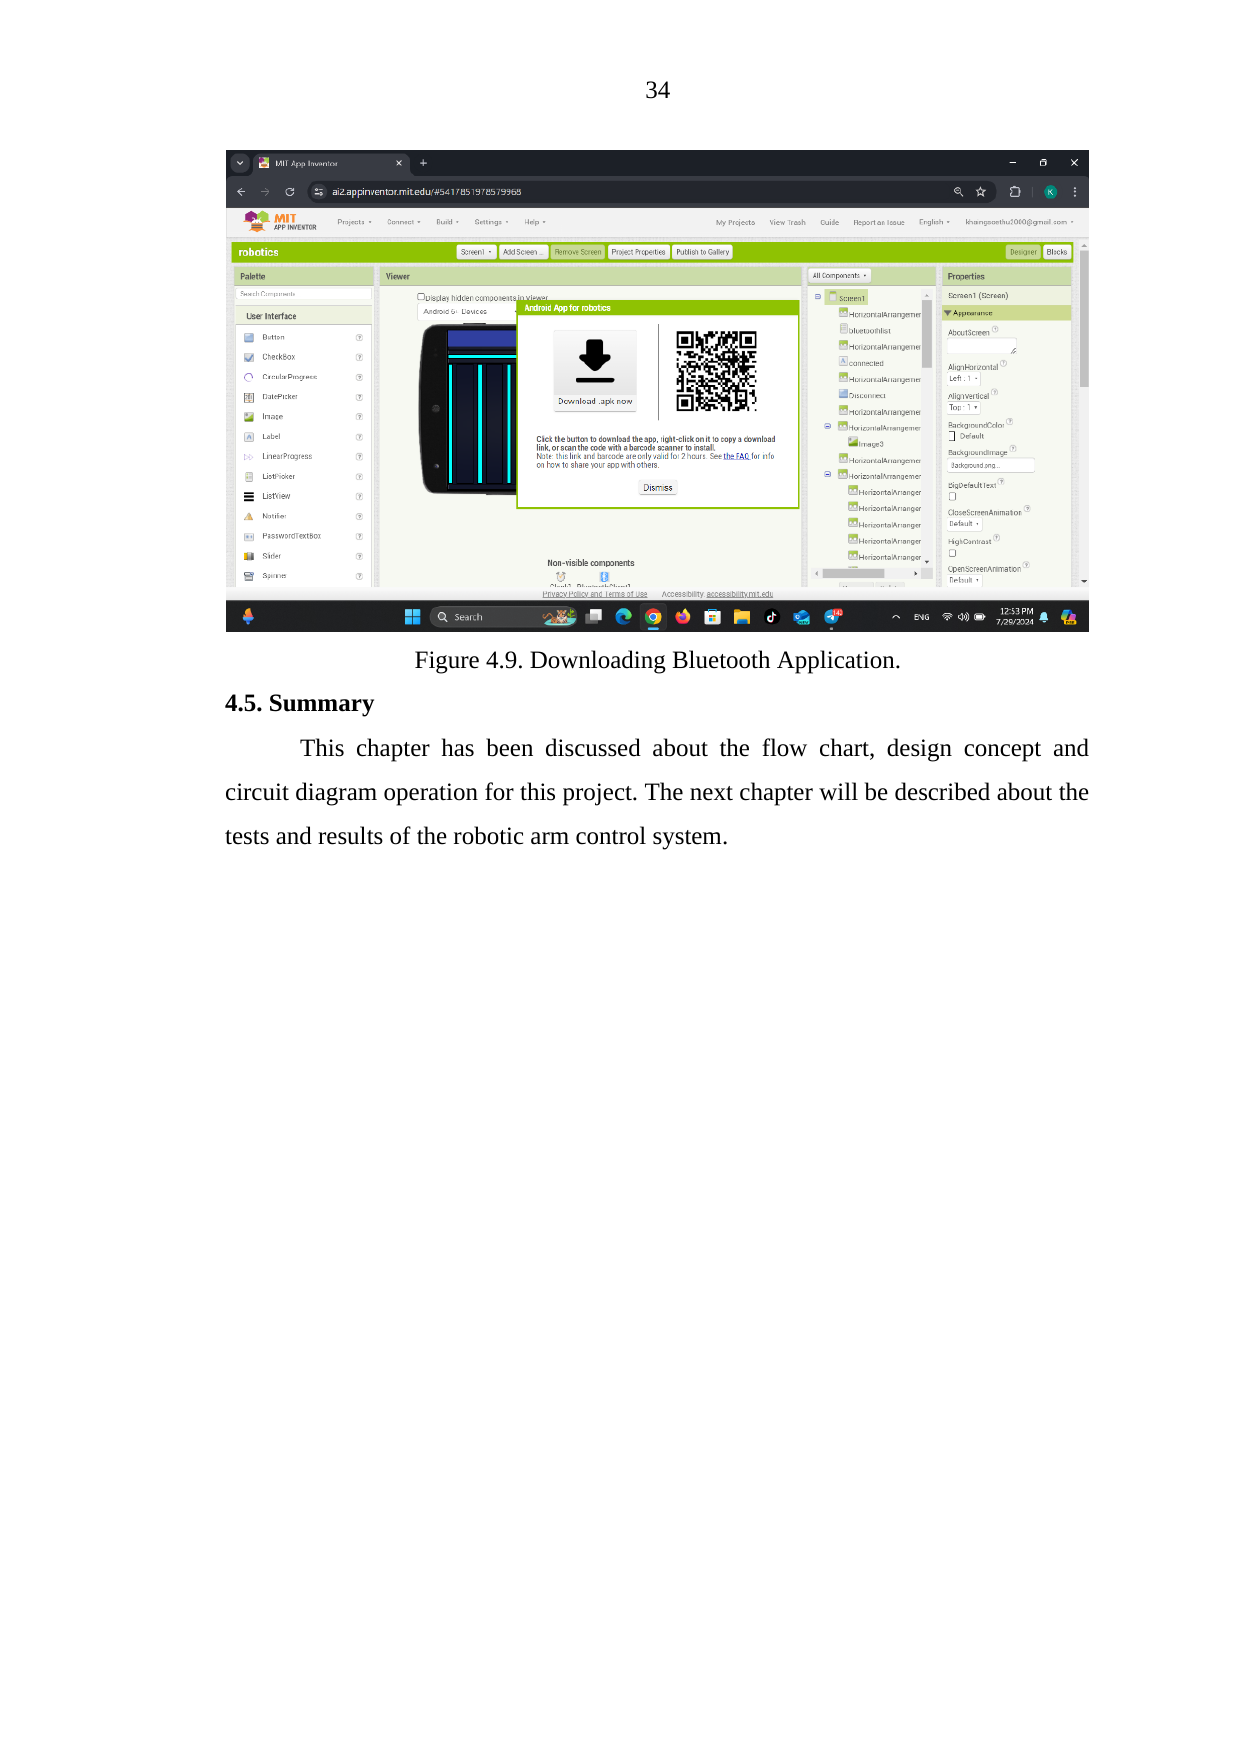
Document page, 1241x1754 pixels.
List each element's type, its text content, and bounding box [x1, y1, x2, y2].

text This chapter has been discussed about the flow chart, design concept and circuit diagram operation for this project. The next chapter will be described about the tests and results of the robotic arm control system. [225, 733, 1090, 850]
text Figure 4.9. Downloading Bluetooth Application. [225, 645, 1090, 674]
text 4.5. Summary [225, 688, 1090, 717]
picture [226, 150, 1089, 632]
